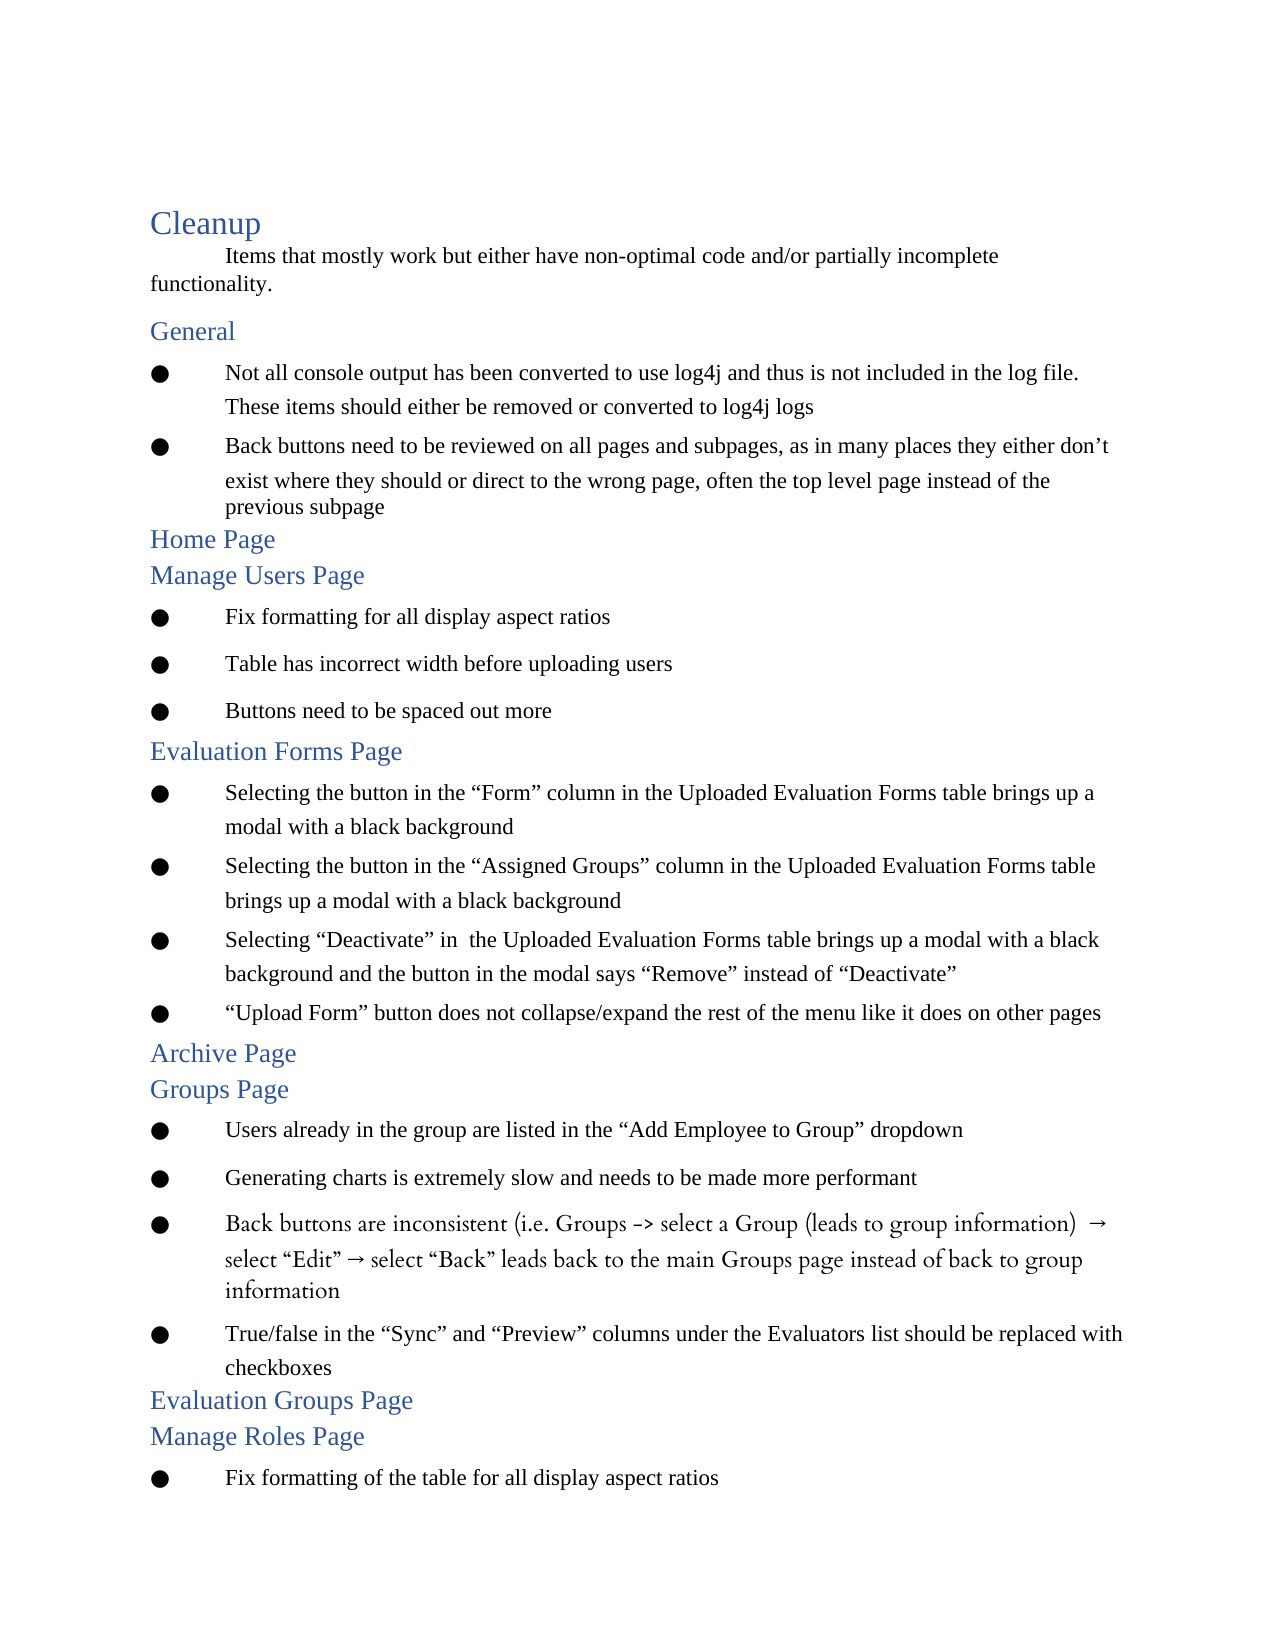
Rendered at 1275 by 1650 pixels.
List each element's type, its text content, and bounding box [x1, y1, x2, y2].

subtitle General [150, 315, 1125, 346]
list True/false in the “Sync” and “Preview” columns under the Evaluators list should be replaced with checkboxes [150, 1307, 1125, 1380]
list Selecting “Deactivate” in the Uploaded Evaluation Forms table brings up a modal with a black background and the button in the modal says “Remove” instead of “Deactivate” [150, 913, 1125, 986]
list Fix formatting of the table for all display aspect ratios [150, 1451, 1125, 1498]
subtitle Home Page [150, 524, 1125, 555]
subtitle Evaluation Groups Page [150, 1384, 1125, 1416]
subtitle Evaluation Forms Page [150, 735, 1125, 766]
list Not all console output has been converted to use log4j and thus is not included in the log file. These items should either be removed or converted to log4j logs [150, 346, 1125, 420]
list Selecting the button in the “Form” column in the Uploaded Evaluation Forms table brings up a modal with a black background [150, 766, 1125, 840]
text Items that mostly work but either have non-optimal code and/or partially incomplete functionality. [150, 242, 1125, 297]
list Buttons need to be spaced out more [150, 684, 1125, 731]
list “Upload Form” button does not collapse/expand the rest of the menu like it does on other pages [150, 986, 1125, 1033]
list Generating charts is extremely slow and needs to be made more performant [150, 1151, 1125, 1198]
list Users already in the group are listed in the “Add Employee to Group” dropdown [150, 1104, 1125, 1151]
list Table has incorrect width before uploading users [150, 637, 1125, 684]
list Fix formatting for all display aspect ratios [150, 590, 1125, 637]
subtitle Manage Users Page [150, 559, 1125, 590]
list Selecting the button in the “Assigned Groups” column in the Uploaded Evaluation Forms table brings up a modal with a black background [150, 840, 1125, 913]
list Back buttons need to be reviewed on all pages and subpages, as in many places they either don’t exist where they should or direct to the wrong page, often the top level page instead of the previous subpage [150, 420, 1125, 519]
subtitle Manage Roles Page [150, 1420, 1125, 1451]
subtitle Cleanup [150, 203, 1125, 242]
list Back buttons are inconsistent (i.e. Groups -> select a Group (leads to group information) → select “Edit” → select “Back” leads back to the main Groups page instead of back to group information [150, 1198, 1125, 1307]
subtitle Archive Page [150, 1037, 1125, 1069]
subtitle Groups Page [150, 1073, 1125, 1104]
